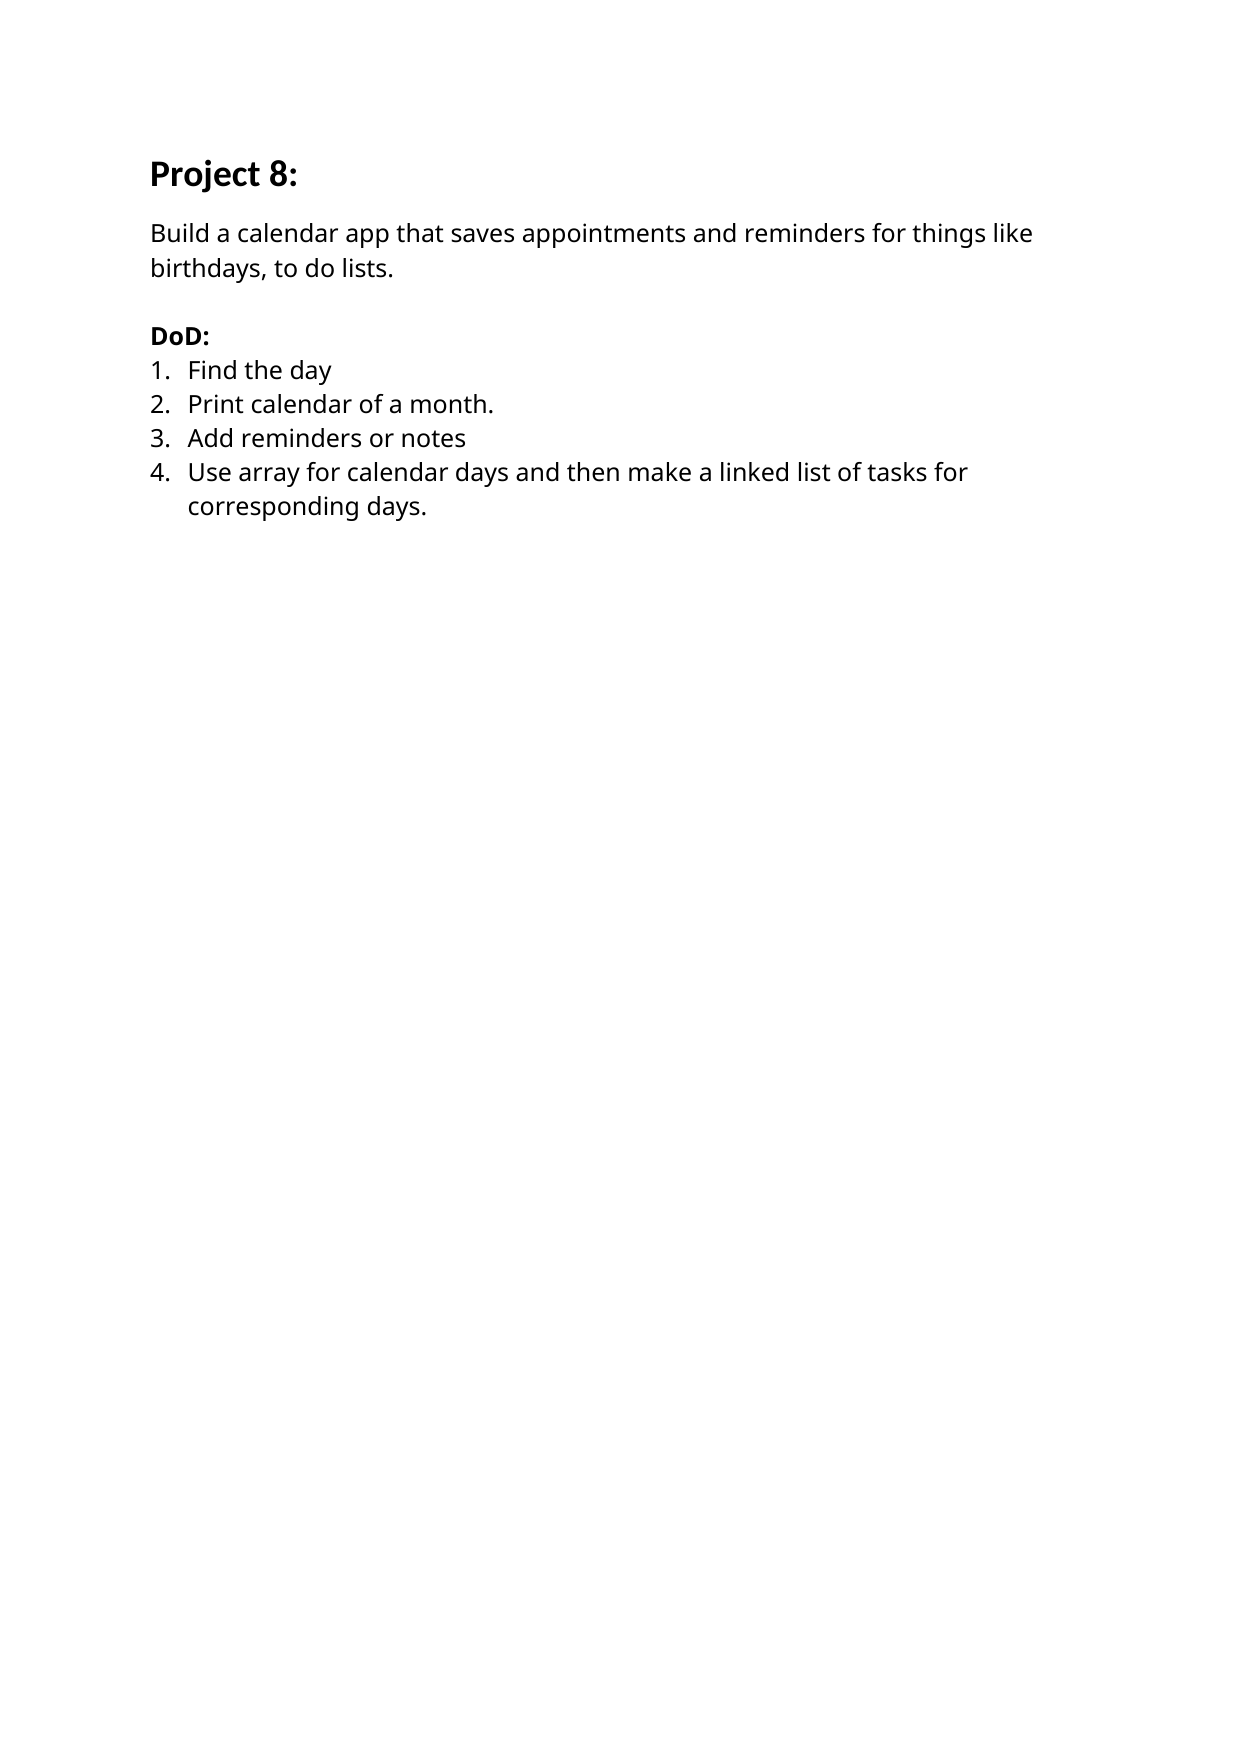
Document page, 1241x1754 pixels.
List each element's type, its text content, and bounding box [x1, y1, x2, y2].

text DoD: [150, 318, 1090, 352]
text Build a calendar app that saves appointments and reminders for things like birthdays, to do lists. [150, 216, 1090, 284]
text Project 8: [150, 150, 1090, 196]
list Find the day [150, 352, 1090, 386]
list Print calendar of a month. [150, 386, 1090, 421]
list Add reminders or notes [150, 421, 1090, 454]
list Use array for calendar days and then make a linked list of tasks for corresponding days. [150, 454, 1090, 523]
